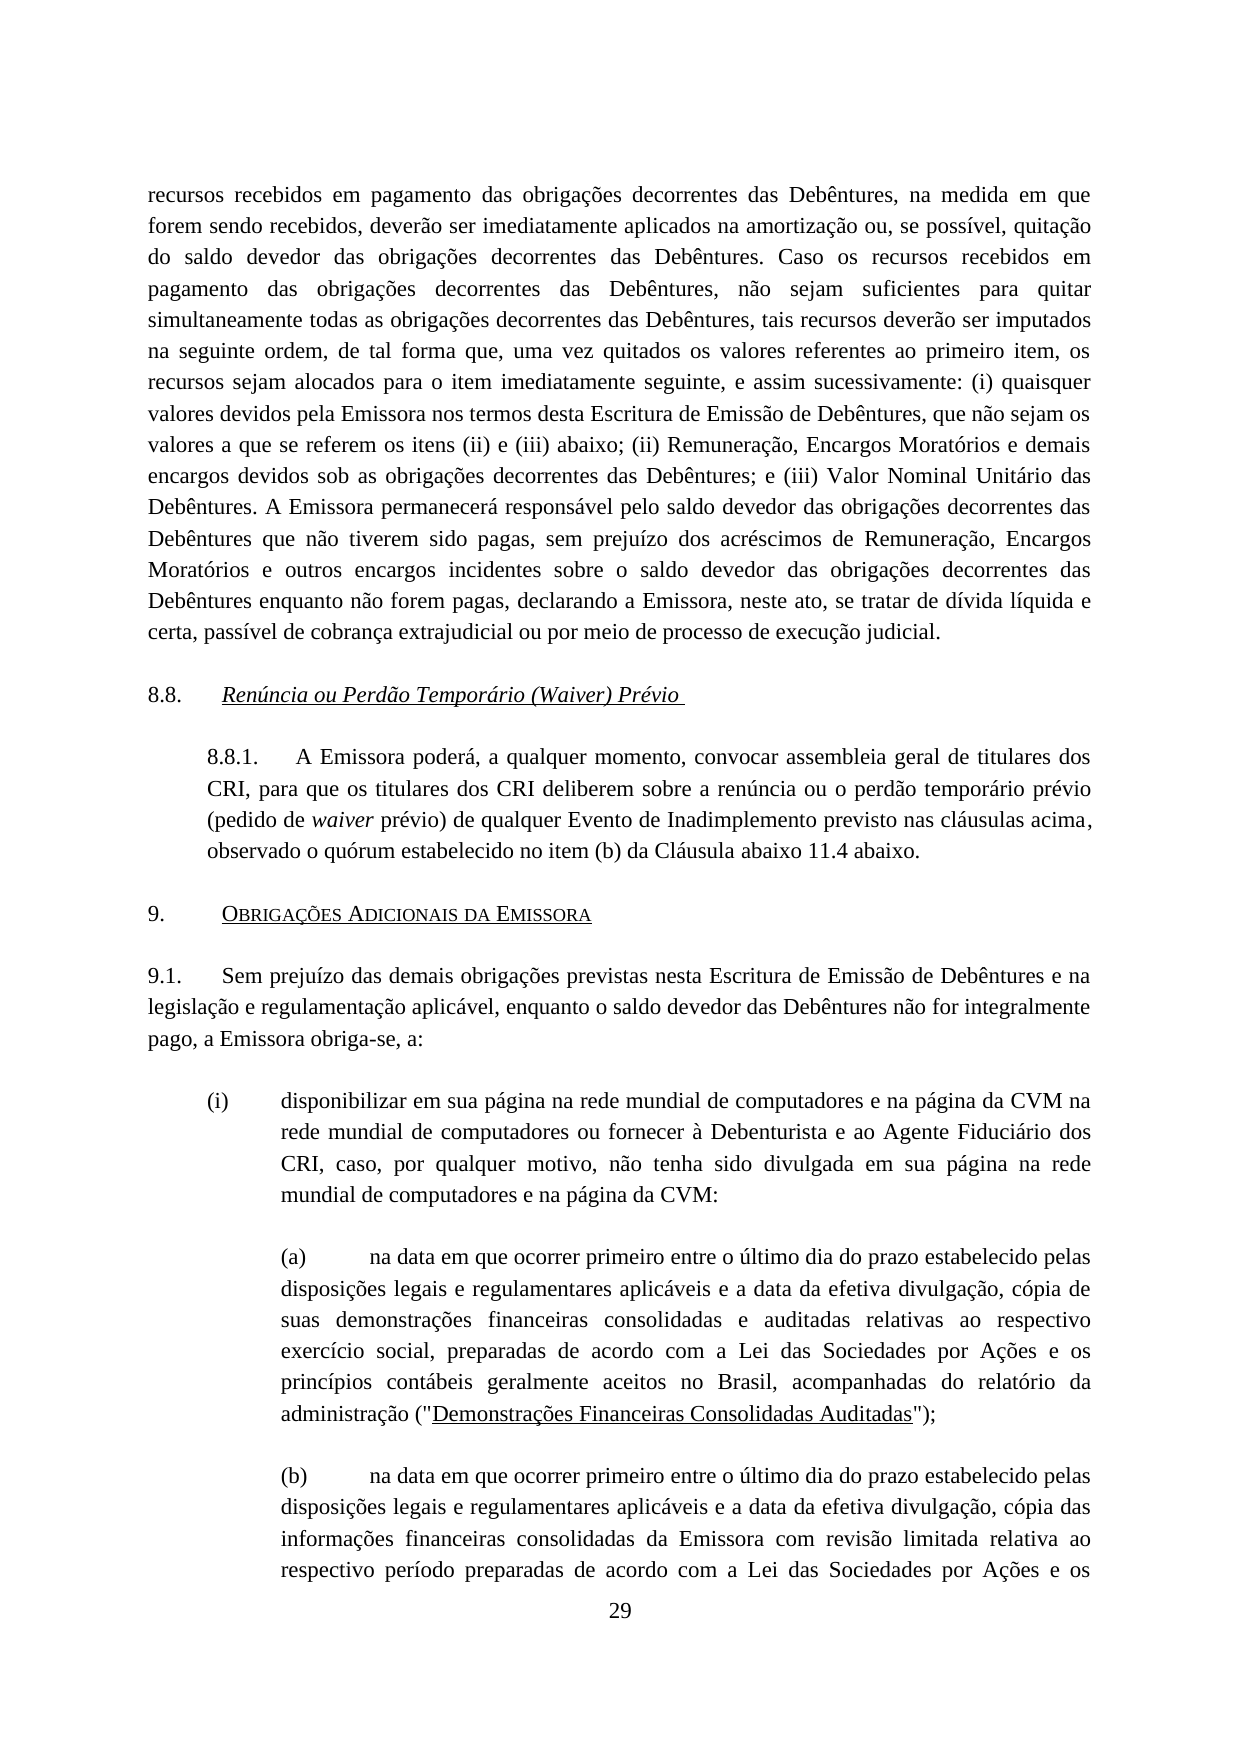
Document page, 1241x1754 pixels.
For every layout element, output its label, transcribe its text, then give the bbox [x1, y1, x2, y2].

list Renúncia ou Perdão Temporário (Waiver) Prévio [148, 677, 1092, 708]
list A Emissora poderá, a qualquer momento, convocar assembleia geral de titulares dos CRI, para que os titulares dos CRI deliberem sobre a renúncia ou o perdão temporário prévio (pedido de waiver prévio) de qualquer Evento de Inadimplemento previsto nas cláusulas acima, observado o quórum estabelecido no item (b) da Cláusula abaixo 11.4 abaixo. [207, 740, 1092, 865]
list disponibilizar em sua página na rede mundial de computadores e na página da CVM na rede mundial de computadores ou fornecer à Debenturista e ao Agente Fiduciário dos CRI, caso, por qualquer motivo, não tenha sido divulgada em sua página na rede mundial de computadores e na página da CVM: [207, 1083, 1092, 1208]
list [281, 1458, 1092, 1583]
subtitle 9. Obrigações Adicionais da Emissora [148, 896, 1092, 927]
list na data em que ocorrer primeiro entre o último dia do prazo estabelecido pelas disposições legais e regulamentares aplicáveis e a data da efetiva divulgação, cópia de suas demonstrações financeiras consolidadas e auditadas relativas ao respectivo exercício social, preparadas de acordo com a Lei das Sociedades por Ações e os princípios contábeis geralmente aceitos no Brasil, acompanhadas do relatório da administração ("Demonstrações Financeiras Consolidadas Auditadas"); [281, 1240, 1092, 1427]
list Sem prejuízo das demais obrigações previstas nesta Escritura de Emissão de Debêntures e na legislação e regulamentação aplicável, enquanto o saldo devedor das Debêntures não for integralmente pago, a Emissora obriga-se, a: [148, 958, 1092, 1052]
